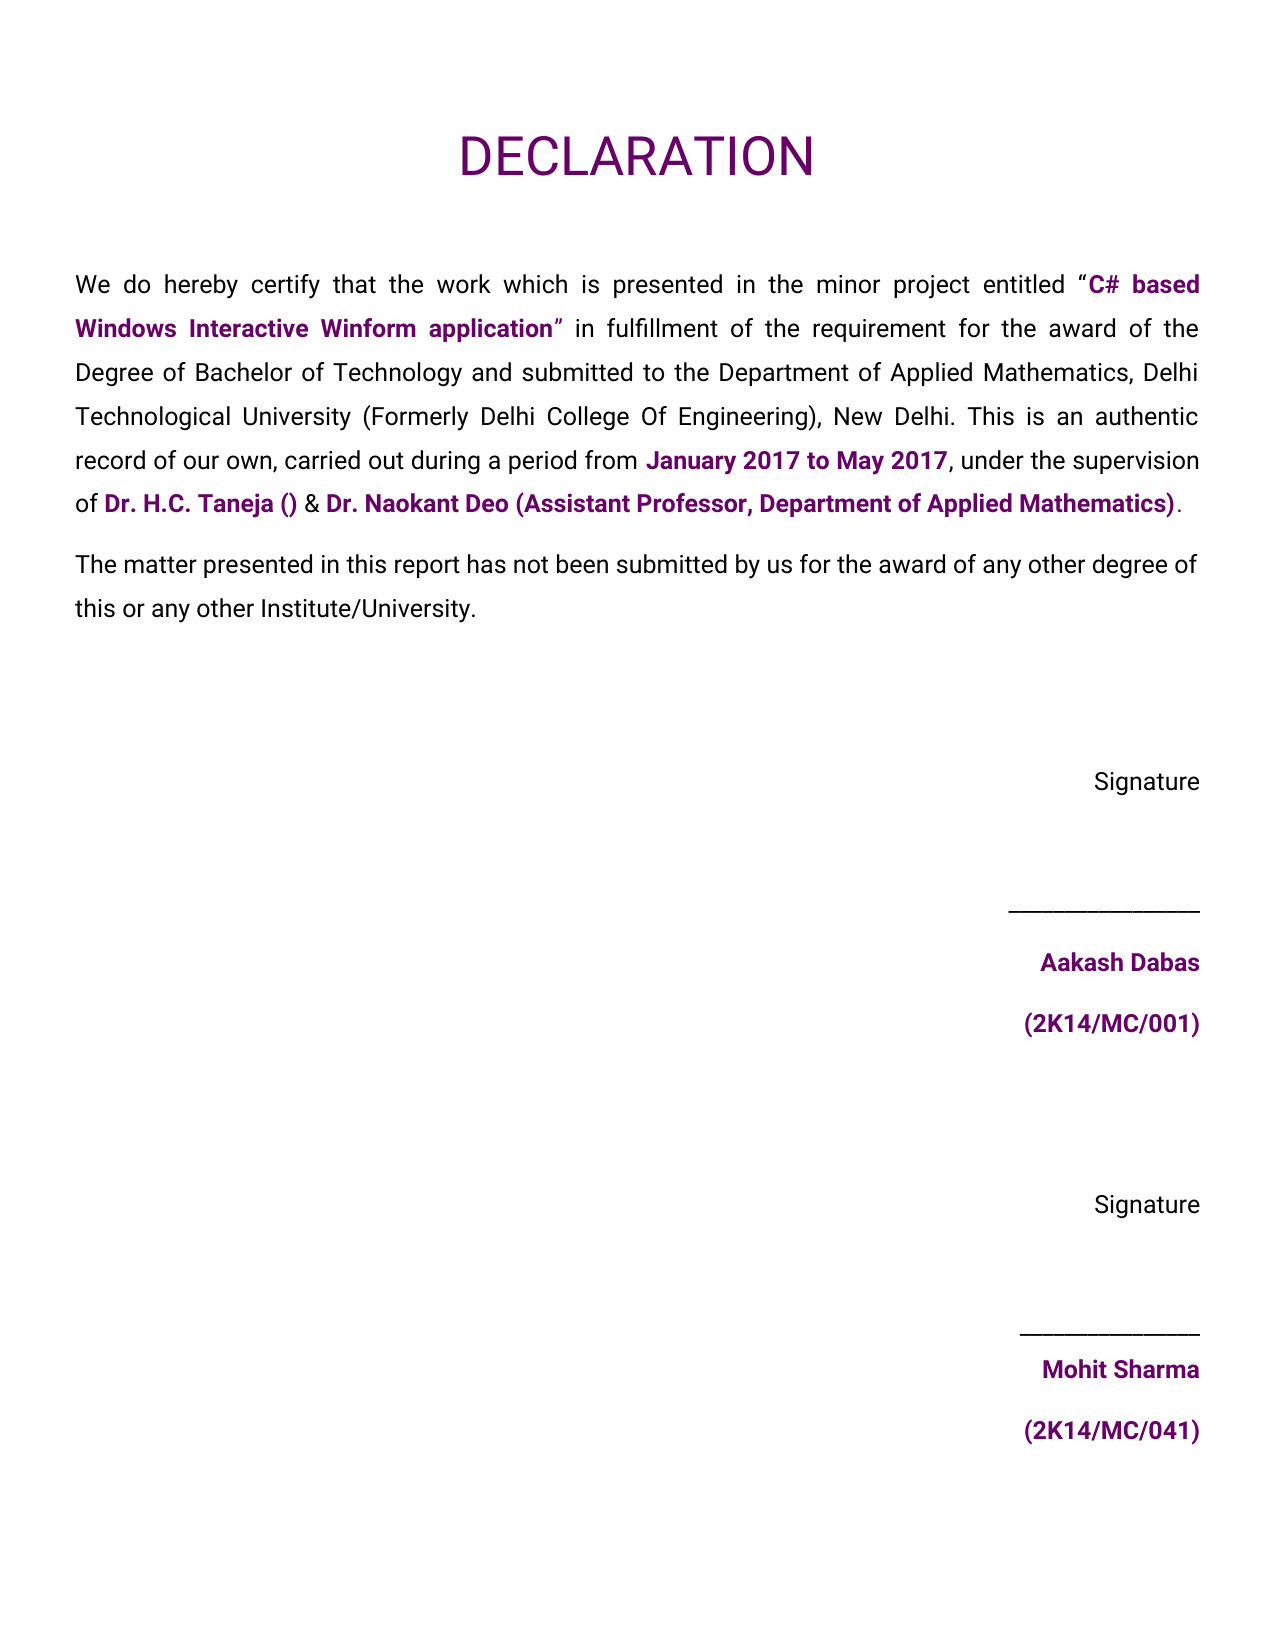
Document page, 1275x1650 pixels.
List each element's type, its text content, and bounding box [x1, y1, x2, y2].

title DECLARATION [75, 125, 1200, 188]
text The matter presented in this report has not been submitted by us for the award of any other degree of this or any other Institute/University. [75, 550, 1200, 623]
text ________________ Mohit Sharma [75, 1312, 1200, 1385]
text Signature [75, 767, 1200, 796]
text Signature [75, 1191, 1200, 1220]
text (2K14/MC/001) [75, 1009, 1200, 1038]
text (2K14/MC/041) [75, 1416, 1200, 1445]
text _________________ [75, 888, 1200, 917]
text Aakash Dabas [75, 948, 1200, 978]
text We do hereby certify that the work which is presented in the minor project entitled “C# based Windows Interactive Winform application” in fulfillment of the requirement for the award of the Degree of Bachelor of Technology and submitted to the Department of Applied Mathematics, Delhi Technological University (Formerly Delhi College Of Engineering), New Delhi. This is an authentic record of our own, carried out during a period from January 2017 to May 2017, under the supervision of Dr. H.C. Taneja () & Dr. Naokant Deo (Assistant Professor, Department of Applied Mathematics). [75, 270, 1200, 519]
